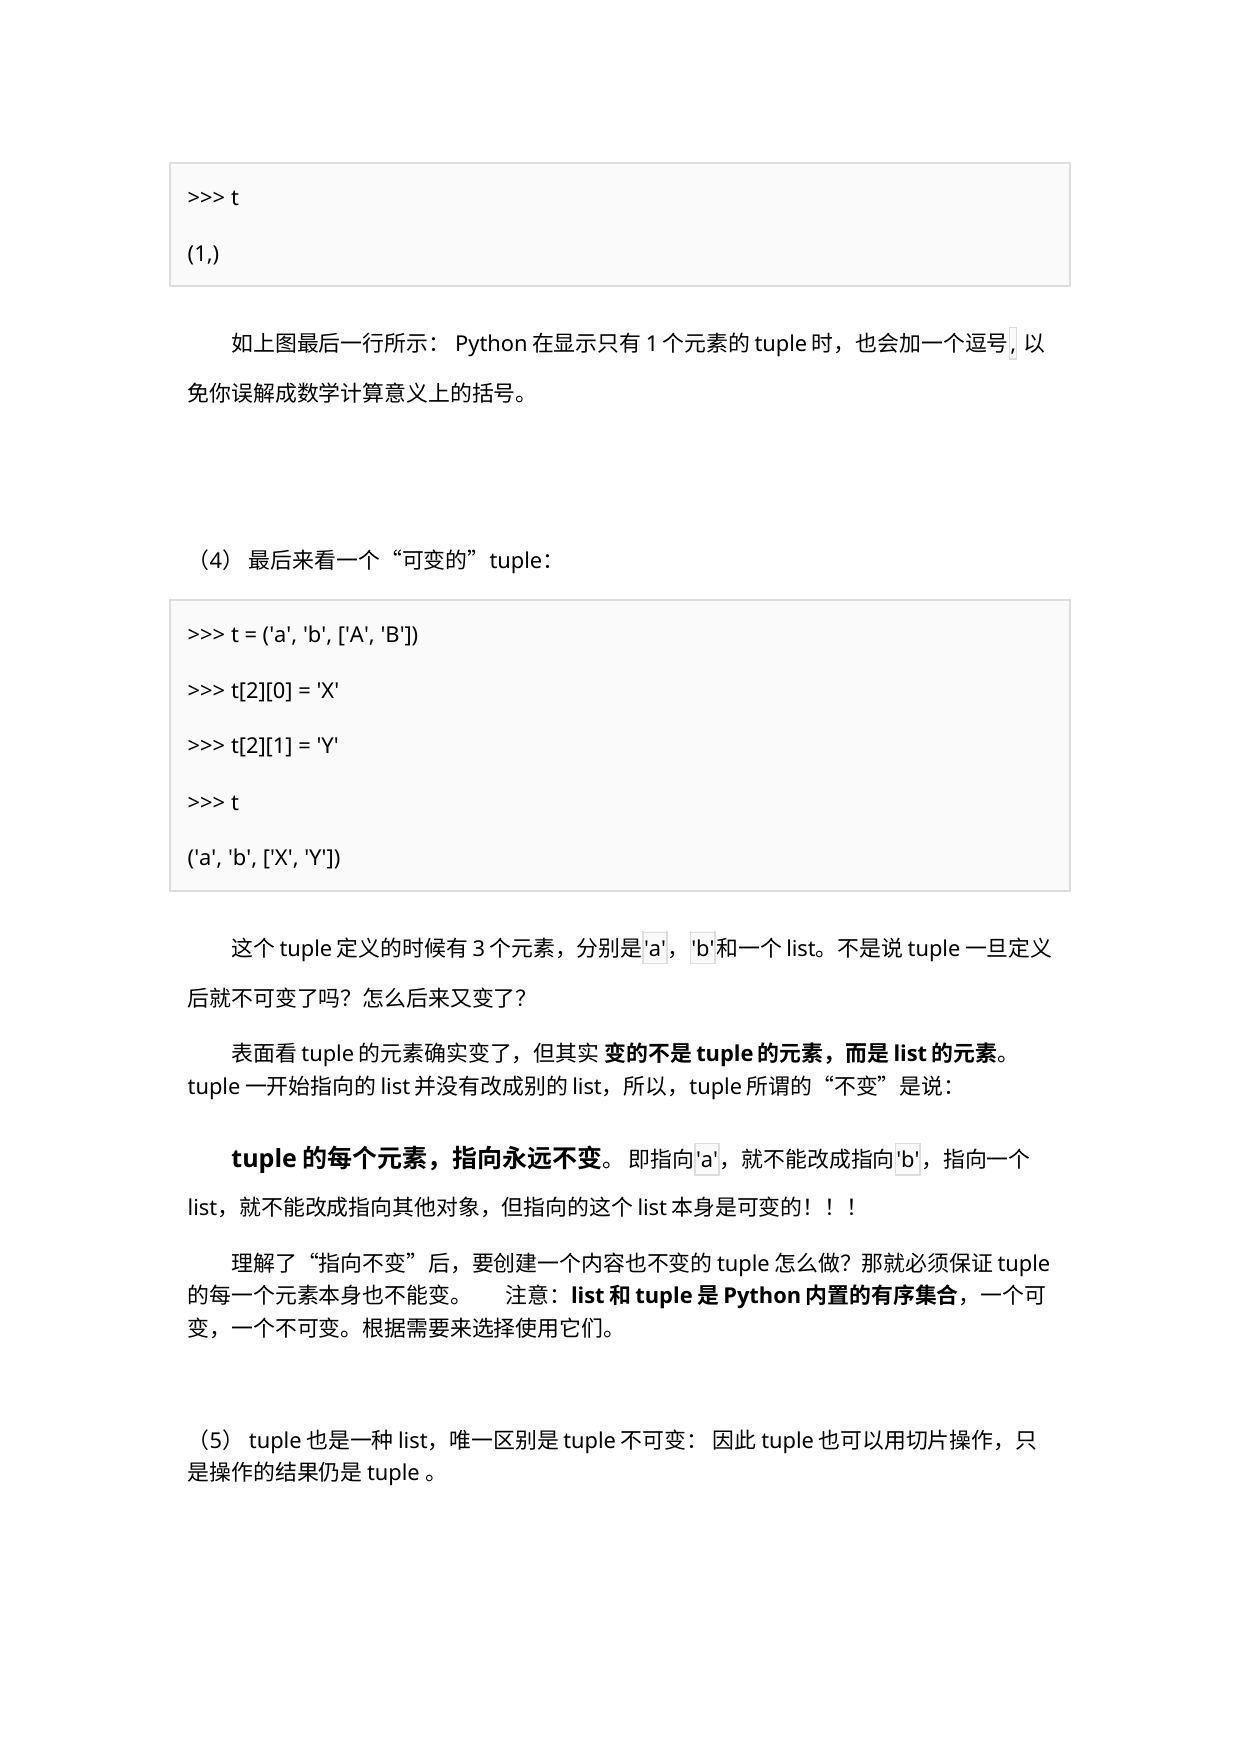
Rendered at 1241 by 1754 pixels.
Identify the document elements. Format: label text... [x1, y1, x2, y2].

text >>> t[2][0] = 'X' [171, 655, 1069, 706]
text >>> t [171, 767, 1069, 818]
text (1,) [171, 218, 1069, 285]
text 如上图最后一行所示： Python在显示只有1个元素的tuple时，也会加一个逗号, 以免你误解成数学计算意义上的括号。 [187, 310, 1053, 408]
text >>> t = ('a', 'b', ['A', 'B']) [171, 601, 1069, 650]
text 表面看tuple的元素确实变了，但其实 变的不是tuple的元素，而是list的元素。tuple一开始指向的list并没有改成别的list，所以，tuple所谓的“不变”是说： [187, 1036, 1053, 1101]
text 理解了“指向不变”后，要创建一个内容也不变的tuple怎么做？那就必须保证tuple的每一个元素本身也不能变。 注意：list和tuple是Python内置的有序集合，一个可变，一个不可变。根据需要来选择使用它们。 [187, 1246, 1053, 1343]
text （4） 最后来看一个“可变的”tuple： [187, 543, 1053, 576]
text >>> t [171, 164, 1069, 213]
text 这个tuple定义的时候有3个元素，分别是'a'，'b'和一个list。不是说tuple一旦定义后就不可变了吗？怎么后来又变了？ [187, 915, 1053, 1013]
text >>> t[2][1] = 'Y' [171, 711, 1069, 762]
text ('a', 'b', ['X', 'Y']) [171, 823, 1069, 890]
text （5） tuple也是一种list，唯一区别是tuple不可变： 因此tuple也可以用切片操作，只是操作的结果仍是tuple 。 [187, 1422, 1053, 1487]
text tuple的每个元素，指向永远不变。 即指向'a'，就不能改成指向'b'，指向一个list，就不能改成指向其他对象，但指向的这个list本身是可变的！！！ [187, 1124, 1053, 1222]
